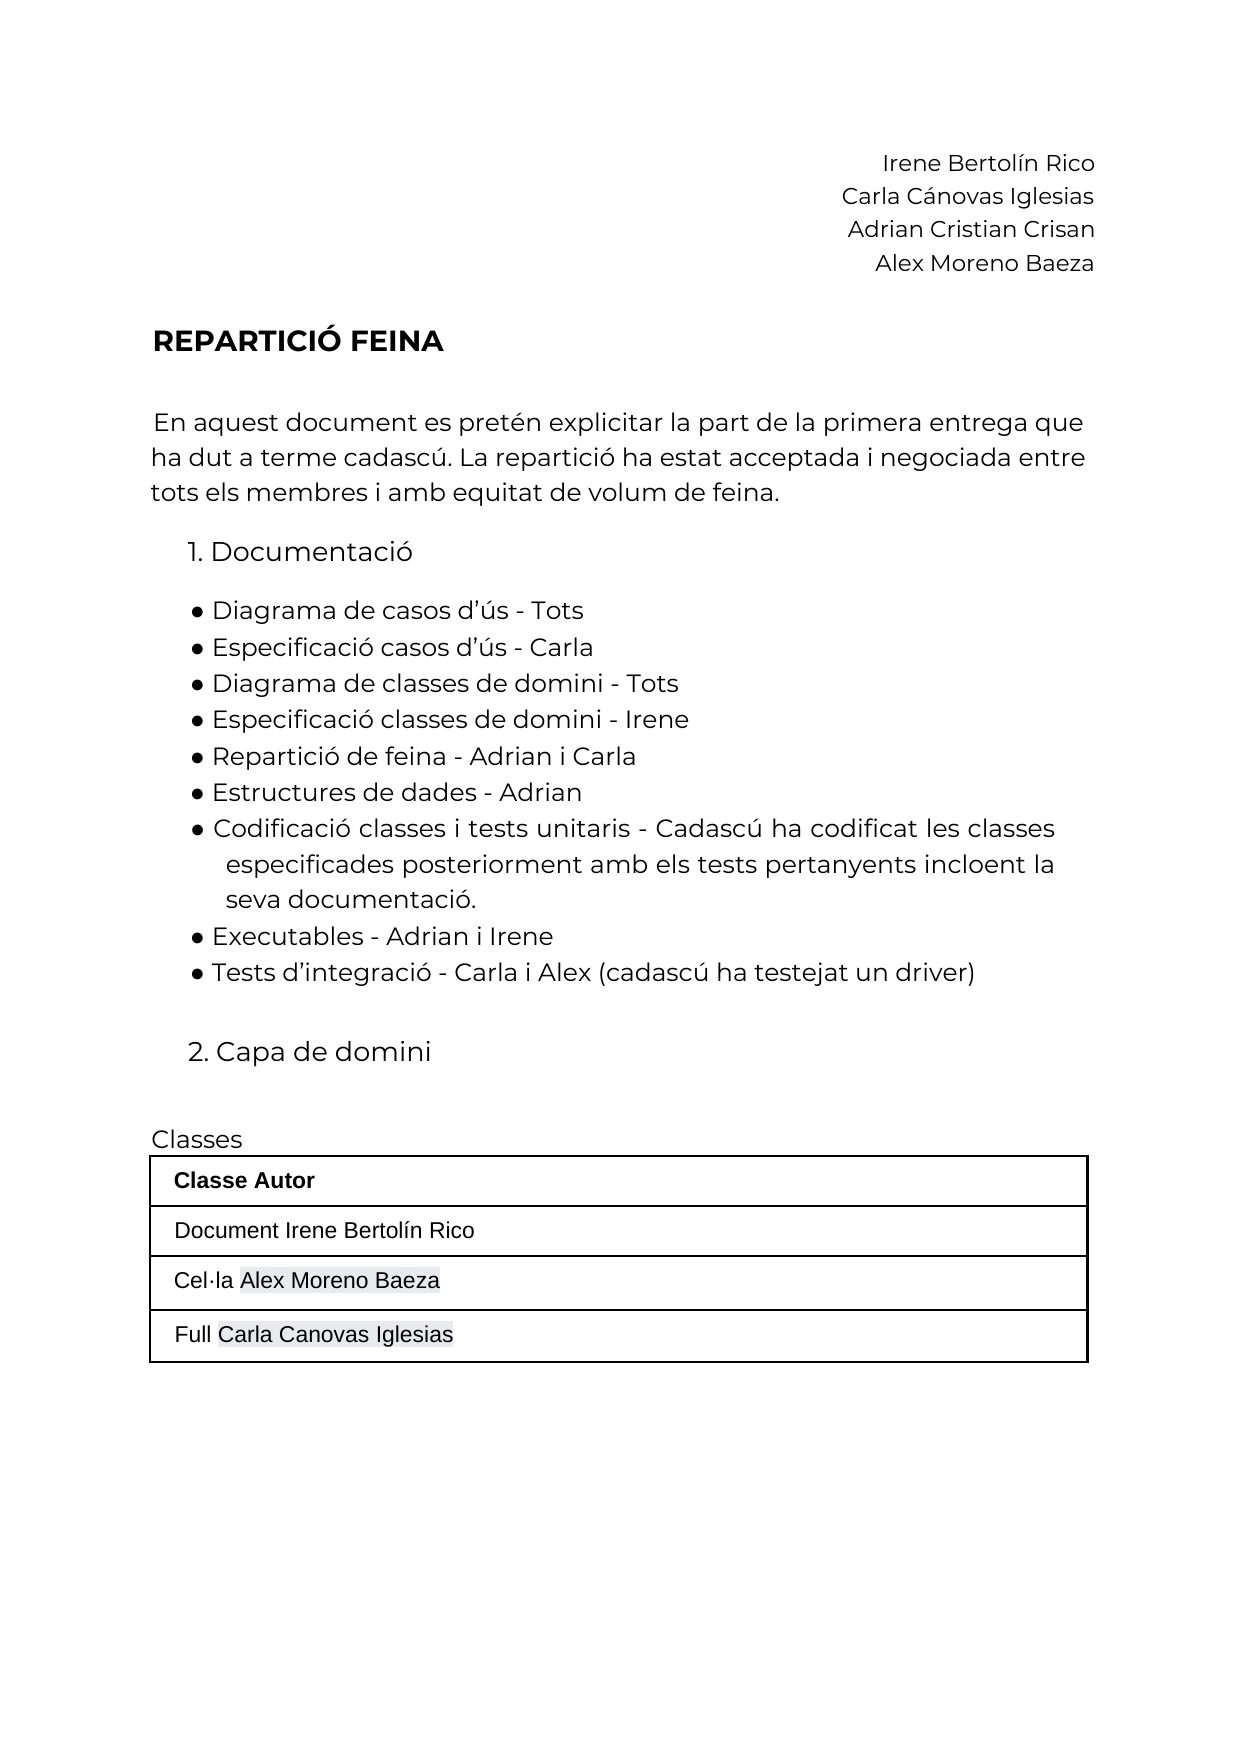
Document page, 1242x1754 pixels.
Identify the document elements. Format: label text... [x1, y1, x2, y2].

text 1. Documentació [188, 535, 1095, 568]
text REPARTICIÓ FEINA [152, 323, 1095, 358]
table_cell Full Carla Canovas Iglesias [151, 1311, 1086, 1361]
text En aquest document es pretén explicitar la part de la primera entrega que ha dut a terme cadascú. La repartició ha estat acceptada i negociada entre tots els membres i amb equitat de volum de feina. [150, 407, 1089, 508]
text ● Repartició de feina - Adrian i Carla [189, 741, 1095, 771]
text Classes [151, 1124, 1095, 1154]
text ● Codificació classes i tests unitaris - Cadascú ha codificat les classes especificades posteriorment amb els tests pertanyents incloent la seva documentació. [190, 814, 1056, 915]
table_cell Document Irene Bertolín Rico [151, 1207, 1086, 1254]
text ● Especificació classes de domini - Irene [189, 704, 1095, 735]
text ● Executables - Adrian i Irene [189, 921, 1095, 952]
table_cell Cel·la Alex Moreno Baeza [151, 1257, 1086, 1309]
text Irene Bertolín Rico [149, 149, 1095, 177]
text Alex Moreno Baeza [149, 249, 1095, 277]
table_header Classe Autor [151, 1157, 1086, 1204]
text ● Diagrama de classes de domini - Tots [189, 668, 1095, 699]
text ● Tests d’integració - Carla i Alex (cadascú ha testejat un driver) 2. Capa de domini [188, 958, 987, 1068]
text ● Especificació casos d’ús - Carla [189, 632, 1095, 662]
text ● Diagrama de casos d’ús - Tots [189, 596, 1095, 626]
text Carla Cánovas Iglesias [149, 182, 1094, 210]
text ● Estructures de dades - Adrian [189, 777, 1095, 808]
text Adrian Cristian Crisan [149, 216, 1095, 243]
